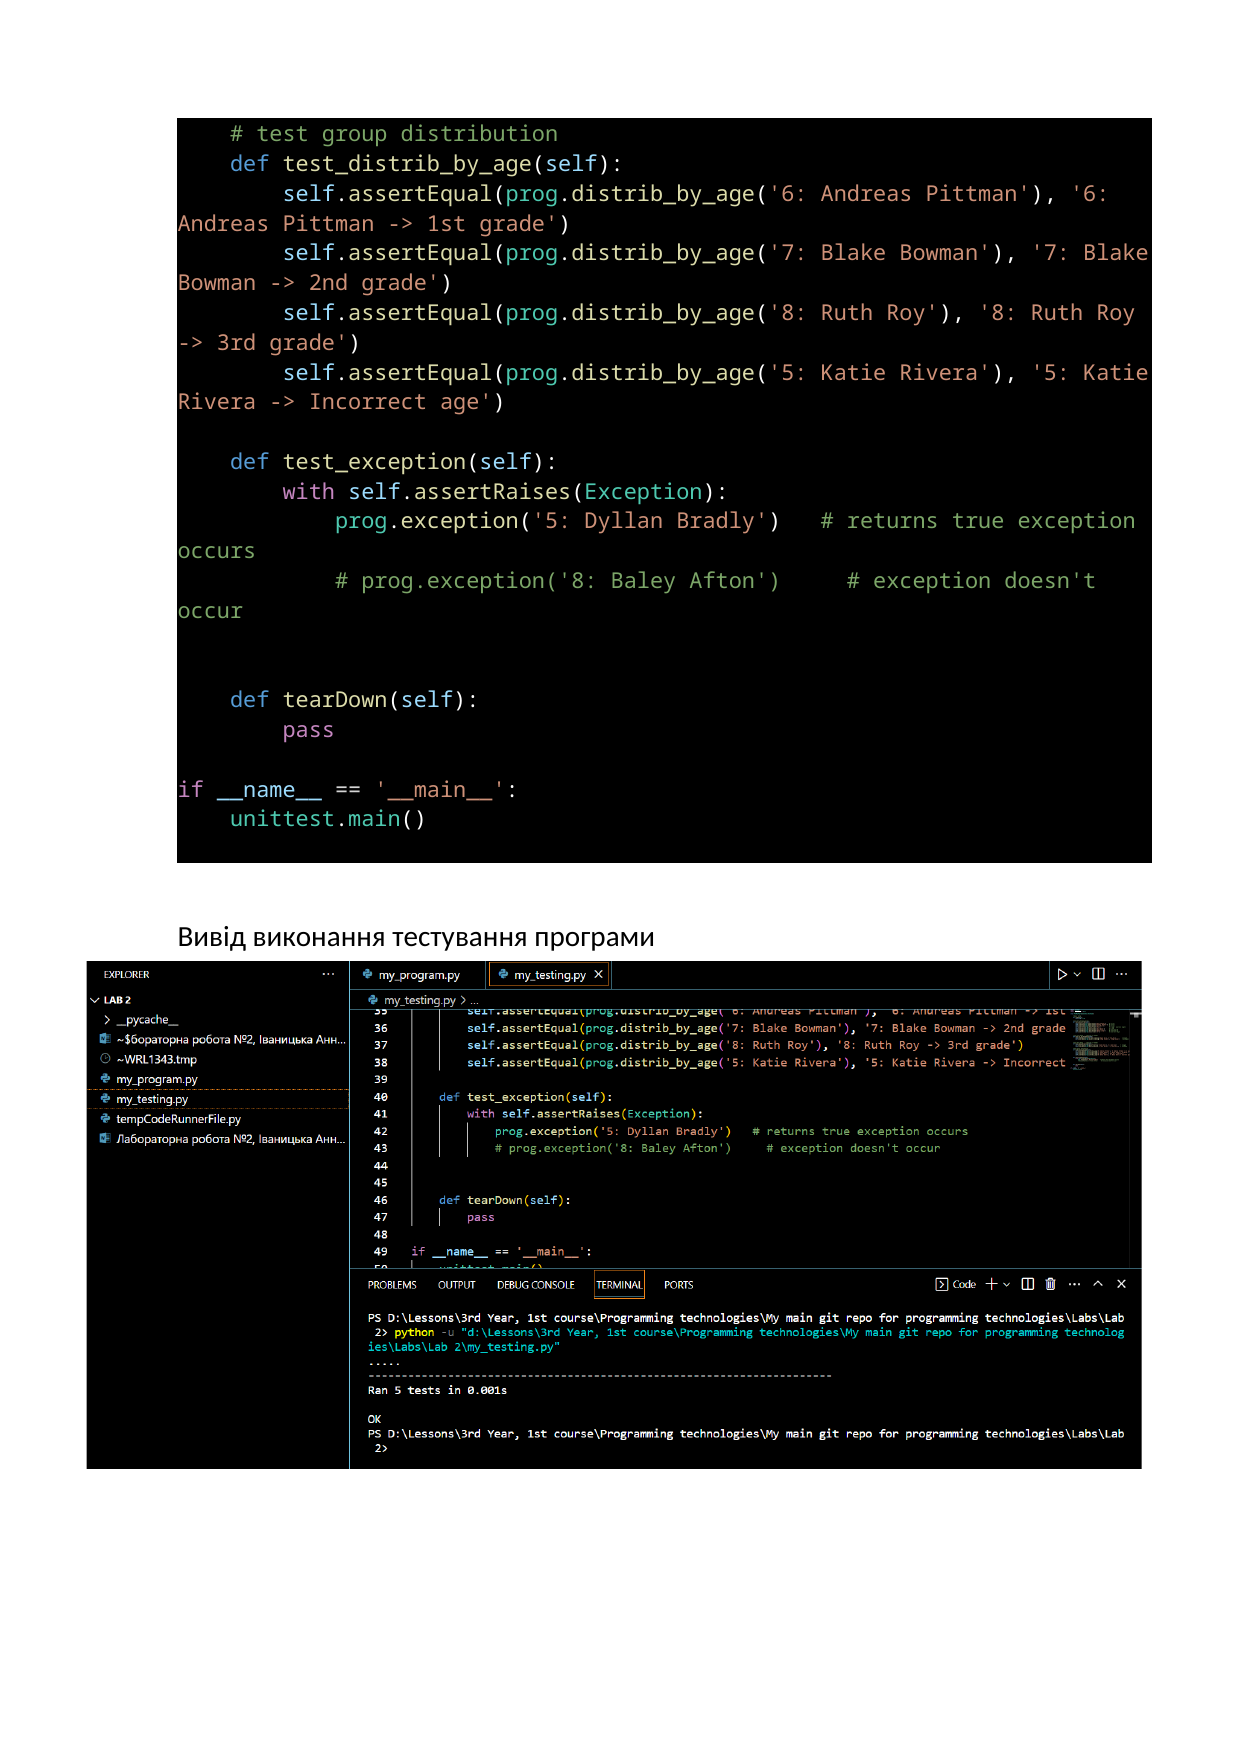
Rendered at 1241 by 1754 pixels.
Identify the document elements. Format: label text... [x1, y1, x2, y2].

text self.assertEqual(prog.distrib_by_age('8: Ruth Roy'), '8: Ruth Roy -> 3rd grade') [177, 297, 1152, 356]
text self.assertEqual(prog.distrib_by_age('5: Katie Rivera'), '5: Katie Rivera -> Incorrect age') [177, 356, 1152, 416]
text self.assertEqual(prog.distrib_by_age('6: Andreas Pittman'), '6: Andreas Pittman -> 1st grade') [177, 178, 1152, 237]
text with self.assertRaises(Exception): [177, 476, 1152, 505]
text prog.exception('5: Dyllan Bradly') # returns true exception occurs [177, 505, 1152, 565]
text pass [177, 714, 1152, 744]
text Вивід виконання тестування програми [177, 918, 1152, 954]
text def tearDown(self): [177, 684, 1152, 714]
text # test group distribution [177, 118, 1152, 148]
text unittest.main() [177, 803, 1152, 833]
text # prog.exception('8: Baley Afton') # exception doesn't occur [177, 565, 1152, 624]
text def test_distrib_by_age(self): [177, 148, 1152, 178]
text if __name__ == '__main__': [177, 773, 1152, 803]
text def test_exception(self): [177, 446, 1152, 476]
picture [86, 961, 1142, 1469]
text self.assertEqual(prog.distrib_by_age('7: Blake Bowman'), '7: Blake Bowman -> 2nd grade') [177, 237, 1152, 297]
